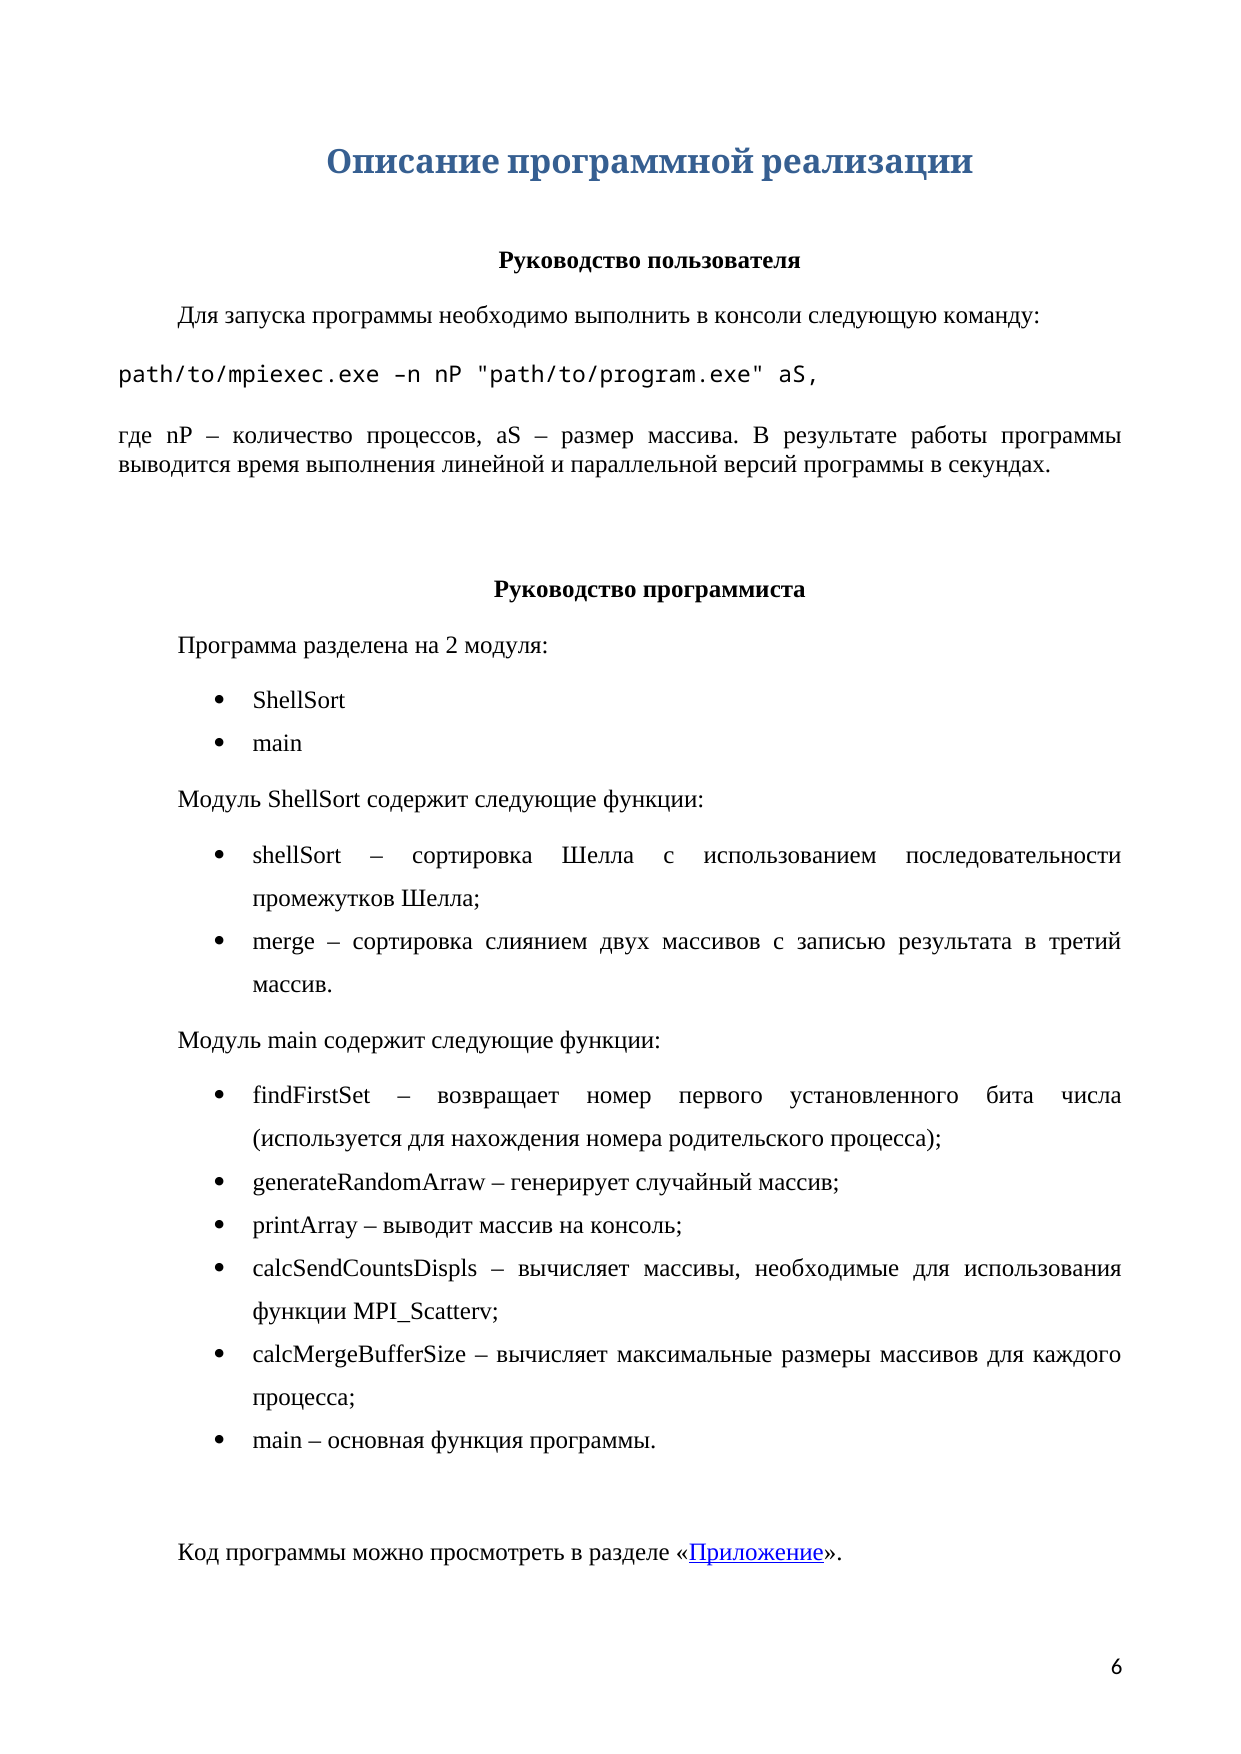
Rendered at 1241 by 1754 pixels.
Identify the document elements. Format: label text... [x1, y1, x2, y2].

list shellSort – сортировка Шелла с использованием последовательности промежутков Шелла; [215, 840, 1122, 912]
list Для запуска программы необходимо выполнить в консоли следующую команду: [118, 300, 1122, 329]
list calcMergeBufferSize – вычисляет максимальные размеры массивов для каждого процесса; [215, 1339, 1122, 1411]
text Модуль main содержит следующие функции: [177, 1025, 1122, 1053]
text Руководство программиста [118, 574, 1122, 603]
list где nP – количество процессов, aS – размер массива. В результате работы программы выводится время выполнения линейной и параллельной версий программы в секундах. [118, 420, 1122, 478]
list main – основная функция программы. [215, 1425, 1122, 1454]
text Код программы можно просмотреть в разделе «Приложение». [118, 1537, 1122, 1565]
text Руководство пользователя [118, 245, 1122, 273]
text Модуль ShellSort содержит следующие функции: [177, 784, 1122, 813]
list printArray – выводит массив на консоль; [215, 1210, 1122, 1238]
list merge – сортировка слиянием двух массивов с записью результата в третий массив. [215, 926, 1122, 998]
list calcSendCountsDispls – вычисляет массивы, необходимые для использования функции MPI_Scatterv; [215, 1253, 1122, 1325]
list findFirstSet – возвращает номер первого установленного бита числа (используется для нахождения номера родительского процесса); [215, 1080, 1122, 1152]
list path/to/mpiexec.exe –n nP "path/to/program.exe" aS, [118, 329, 1122, 389]
subtitle Описание программной реализации [118, 143, 1122, 181]
list ShellSort [215, 685, 1122, 714]
list generateRandomArraw – генерирует случайный массив; [215, 1167, 1122, 1195]
list main [215, 728, 1122, 757]
text Программа разделена на 2 модуля: [118, 630, 1122, 658]
